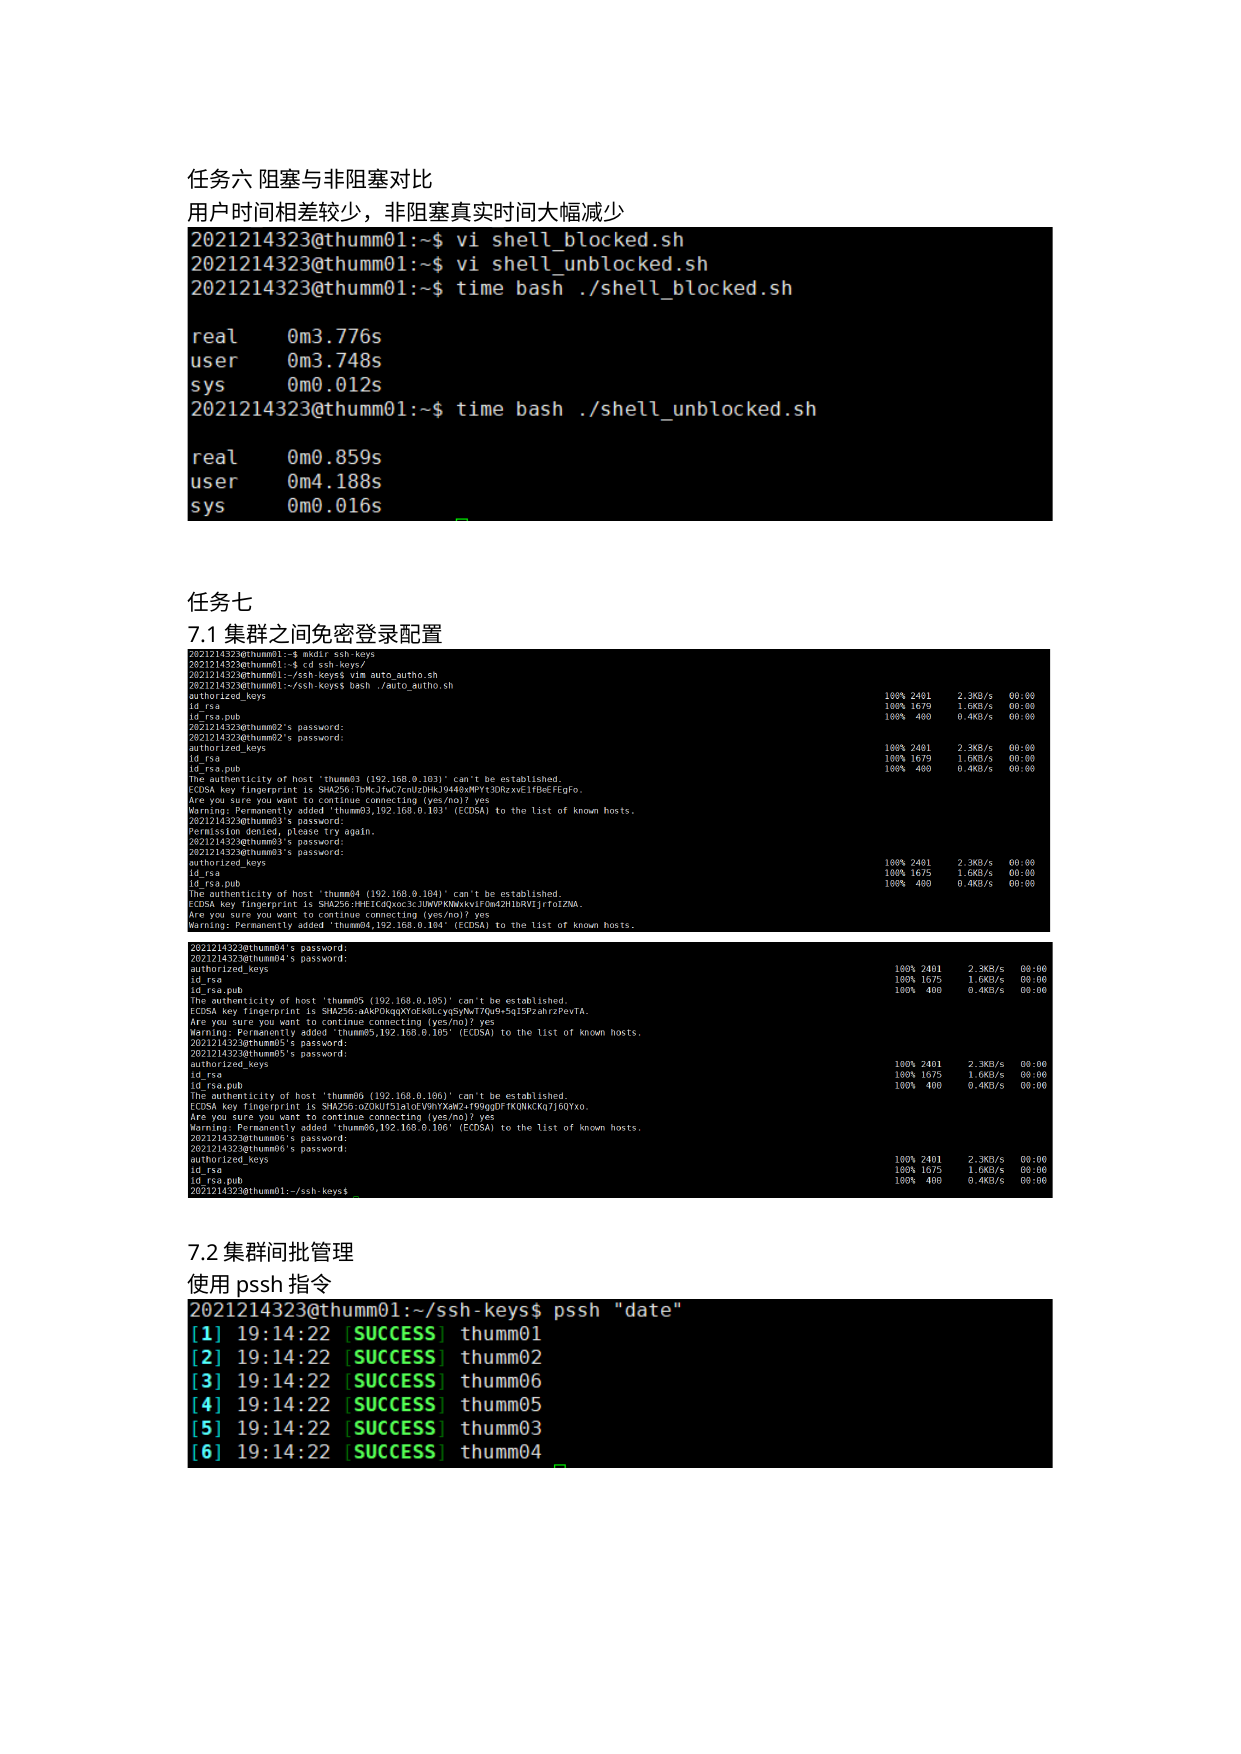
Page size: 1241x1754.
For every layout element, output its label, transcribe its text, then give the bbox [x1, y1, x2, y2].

text 使用pssh指令 [187, 1267, 1053, 1299]
picture [187, 227, 1053, 521]
text 任务六 阻塞与非阻塞对比 [187, 162, 1053, 194]
text 7.1 集群之间免密登录配置 [187, 617, 1053, 649]
text 7.2集群间批管理 [187, 1234, 1053, 1267]
picture [187, 1299, 1053, 1468]
picture [187, 942, 1053, 1198]
text 用户时间相差较少，非阻塞真实时间大幅减少 [187, 194, 1053, 227]
picture [187, 649, 1051, 932]
text 任务七 [187, 584, 1053, 617]
